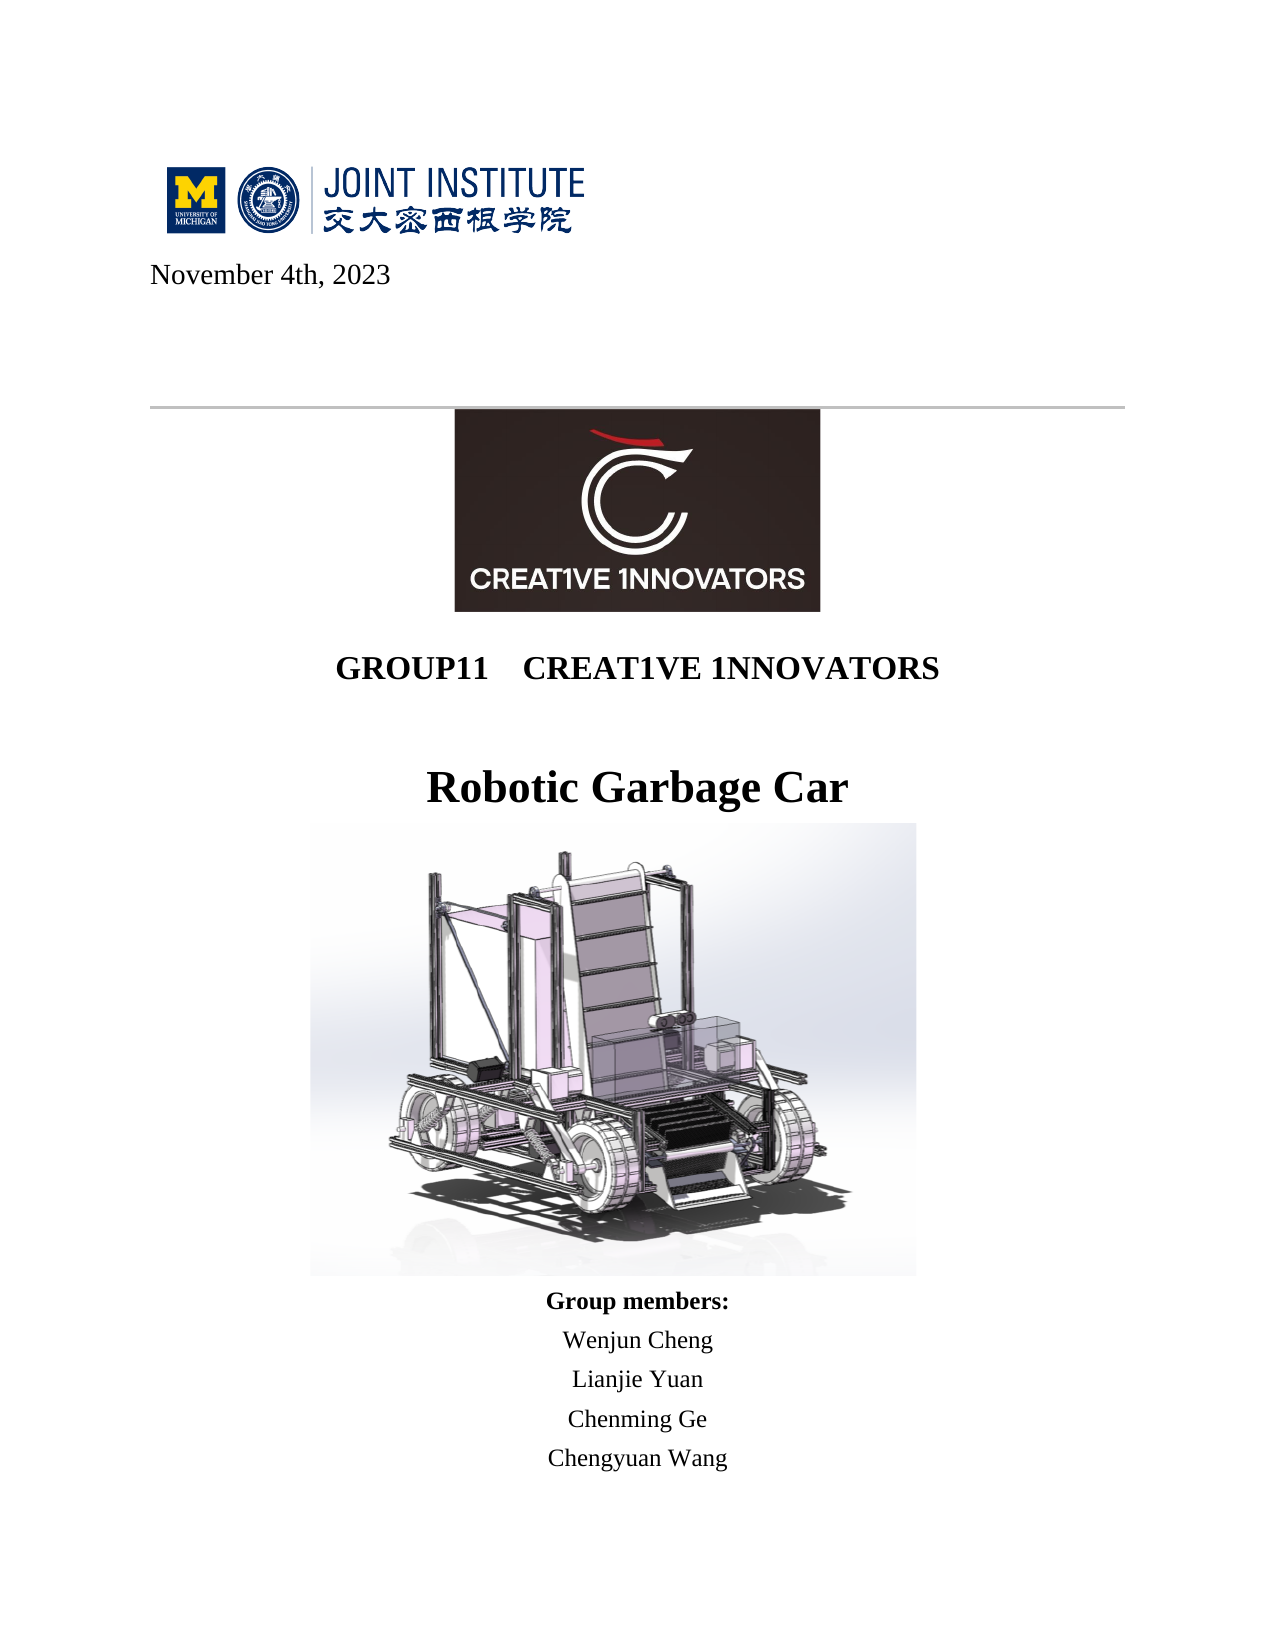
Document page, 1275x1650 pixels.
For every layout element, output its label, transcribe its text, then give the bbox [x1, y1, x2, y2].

text Robotic Garbage Car [150, 760, 1125, 813]
text Lianjie Yuan [150, 1364, 1125, 1393]
picture [310, 823, 917, 1276]
text Chengyuan Wang [150, 1443, 1125, 1472]
text Group members: [150, 1286, 1125, 1315]
text Wenjun Cheng [150, 1325, 1125, 1354]
picture [454, 409, 821, 612]
text November 4th, 2023 [150, 257, 1125, 291]
picture [150, 150, 602, 258]
text GROUP11 CREAT1VE 1NNOVATORS [150, 645, 1125, 687]
text Chenming Ge [150, 1404, 1125, 1432]
